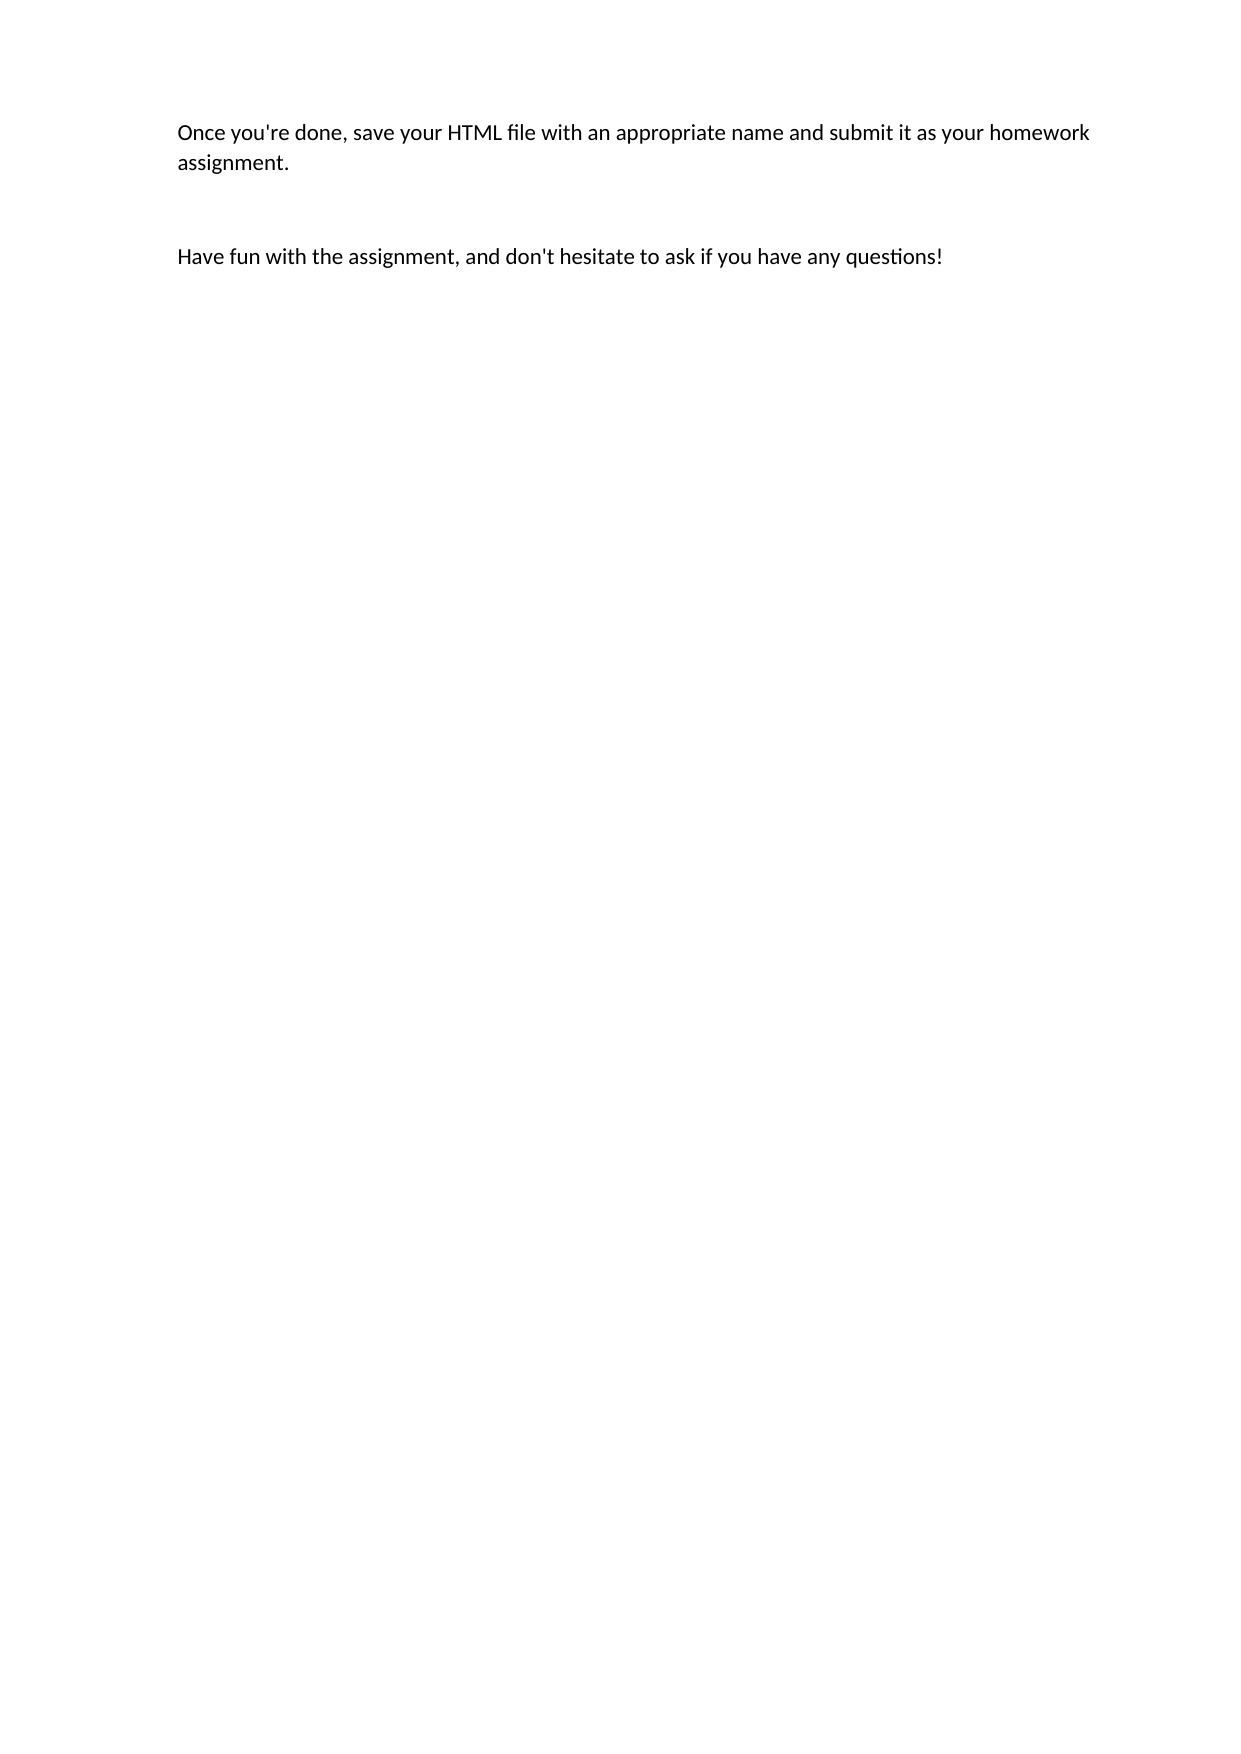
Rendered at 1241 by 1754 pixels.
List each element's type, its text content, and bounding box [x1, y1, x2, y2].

text Once you're done, save your HTML file with an appropriate name and submit it as your homework assignment. [177, 118, 1152, 176]
text Have fun with the assignment, and don't hesitate to ask if you have any questions! [177, 242, 1152, 270]
